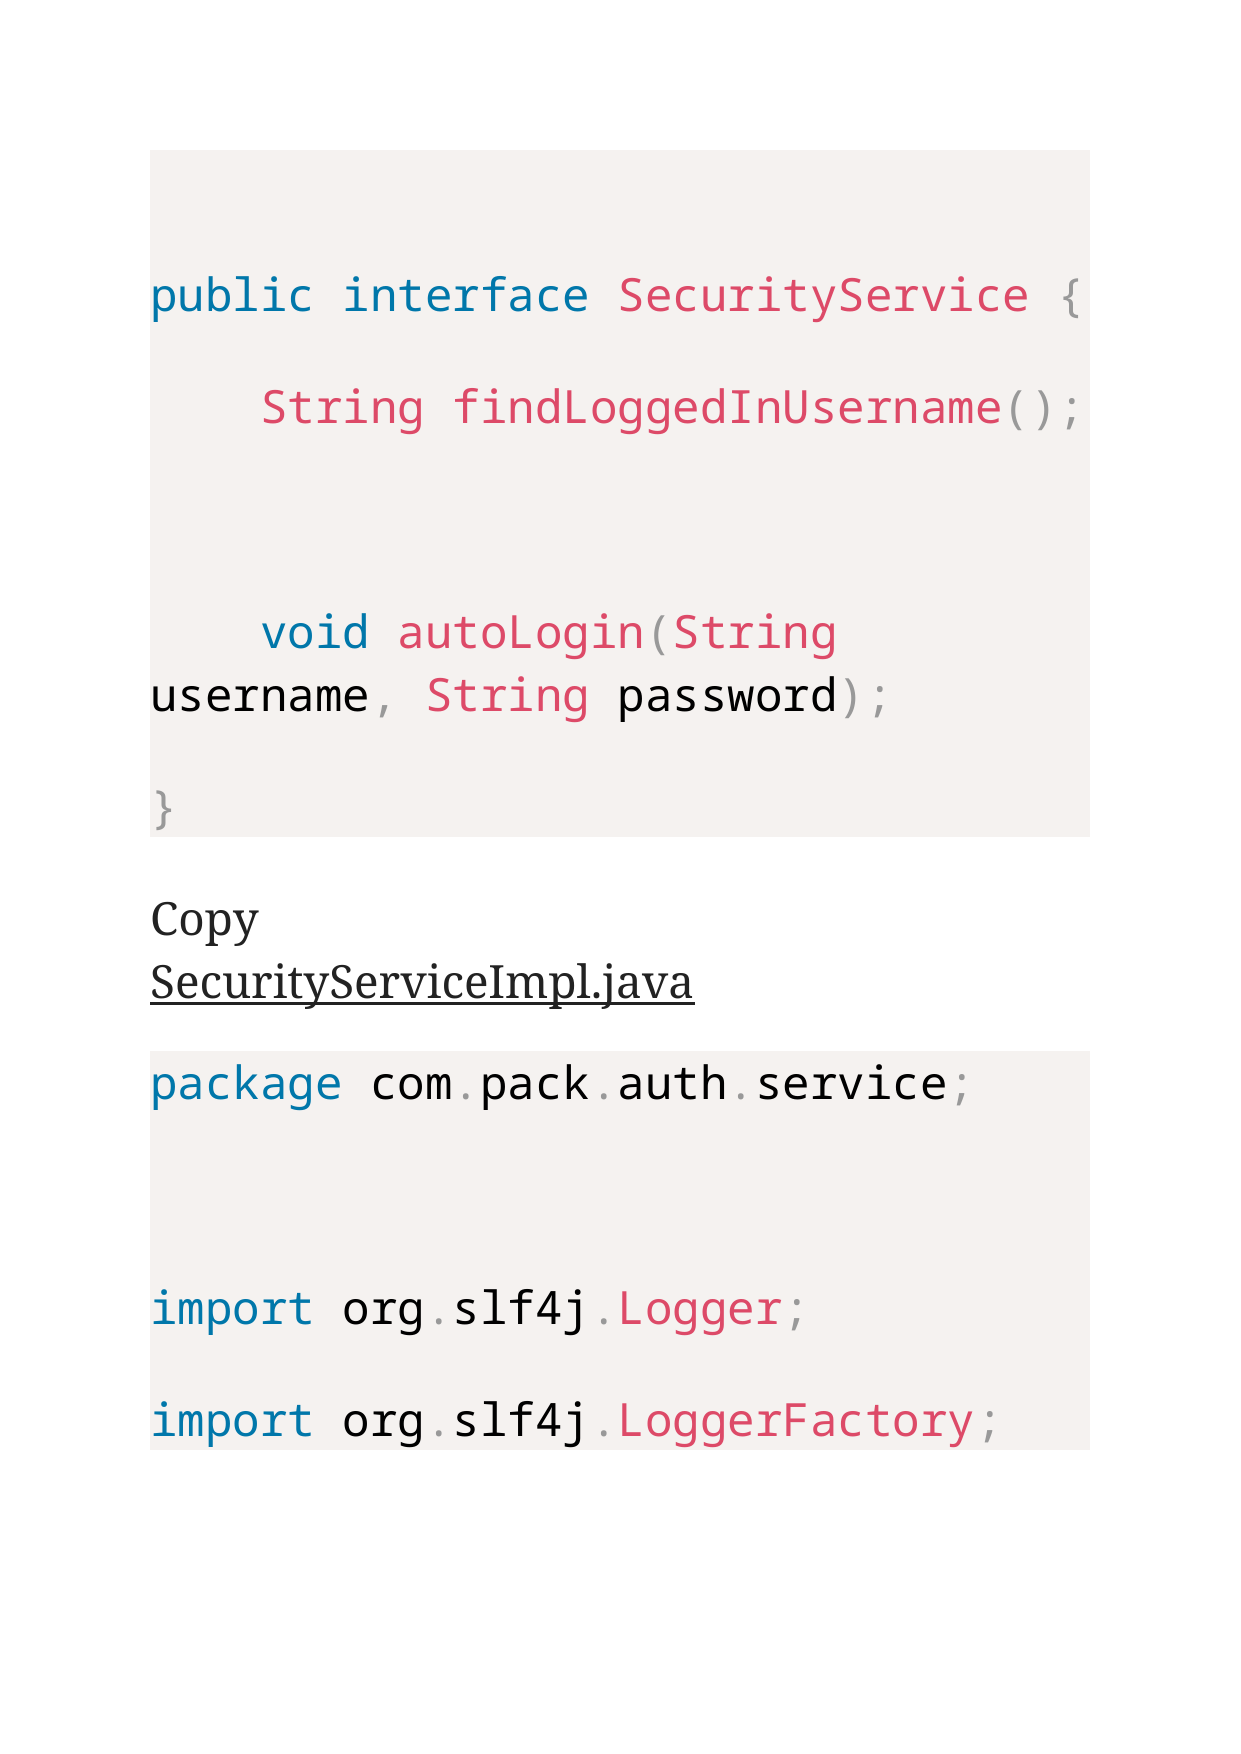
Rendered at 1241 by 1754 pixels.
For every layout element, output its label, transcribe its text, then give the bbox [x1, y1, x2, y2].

text Copy [150, 887, 1090, 949]
text package com.pack.auth.service; [150, 1051, 1090, 1113]
text SecurityServiceImpl.java [150, 949, 1090, 1012]
text String findLoggedInUsername(); [150, 375, 1090, 437]
text import org.slf4j.LoggerFactory; [150, 1388, 1090, 1450]
text void autoLogin(String username, String password); [150, 599, 1090, 724]
text import org.slf4j.Logger; [150, 1275, 1090, 1338]
text public interface SecurityService { [150, 262, 1090, 325]
text } [150, 774, 1090, 837]
